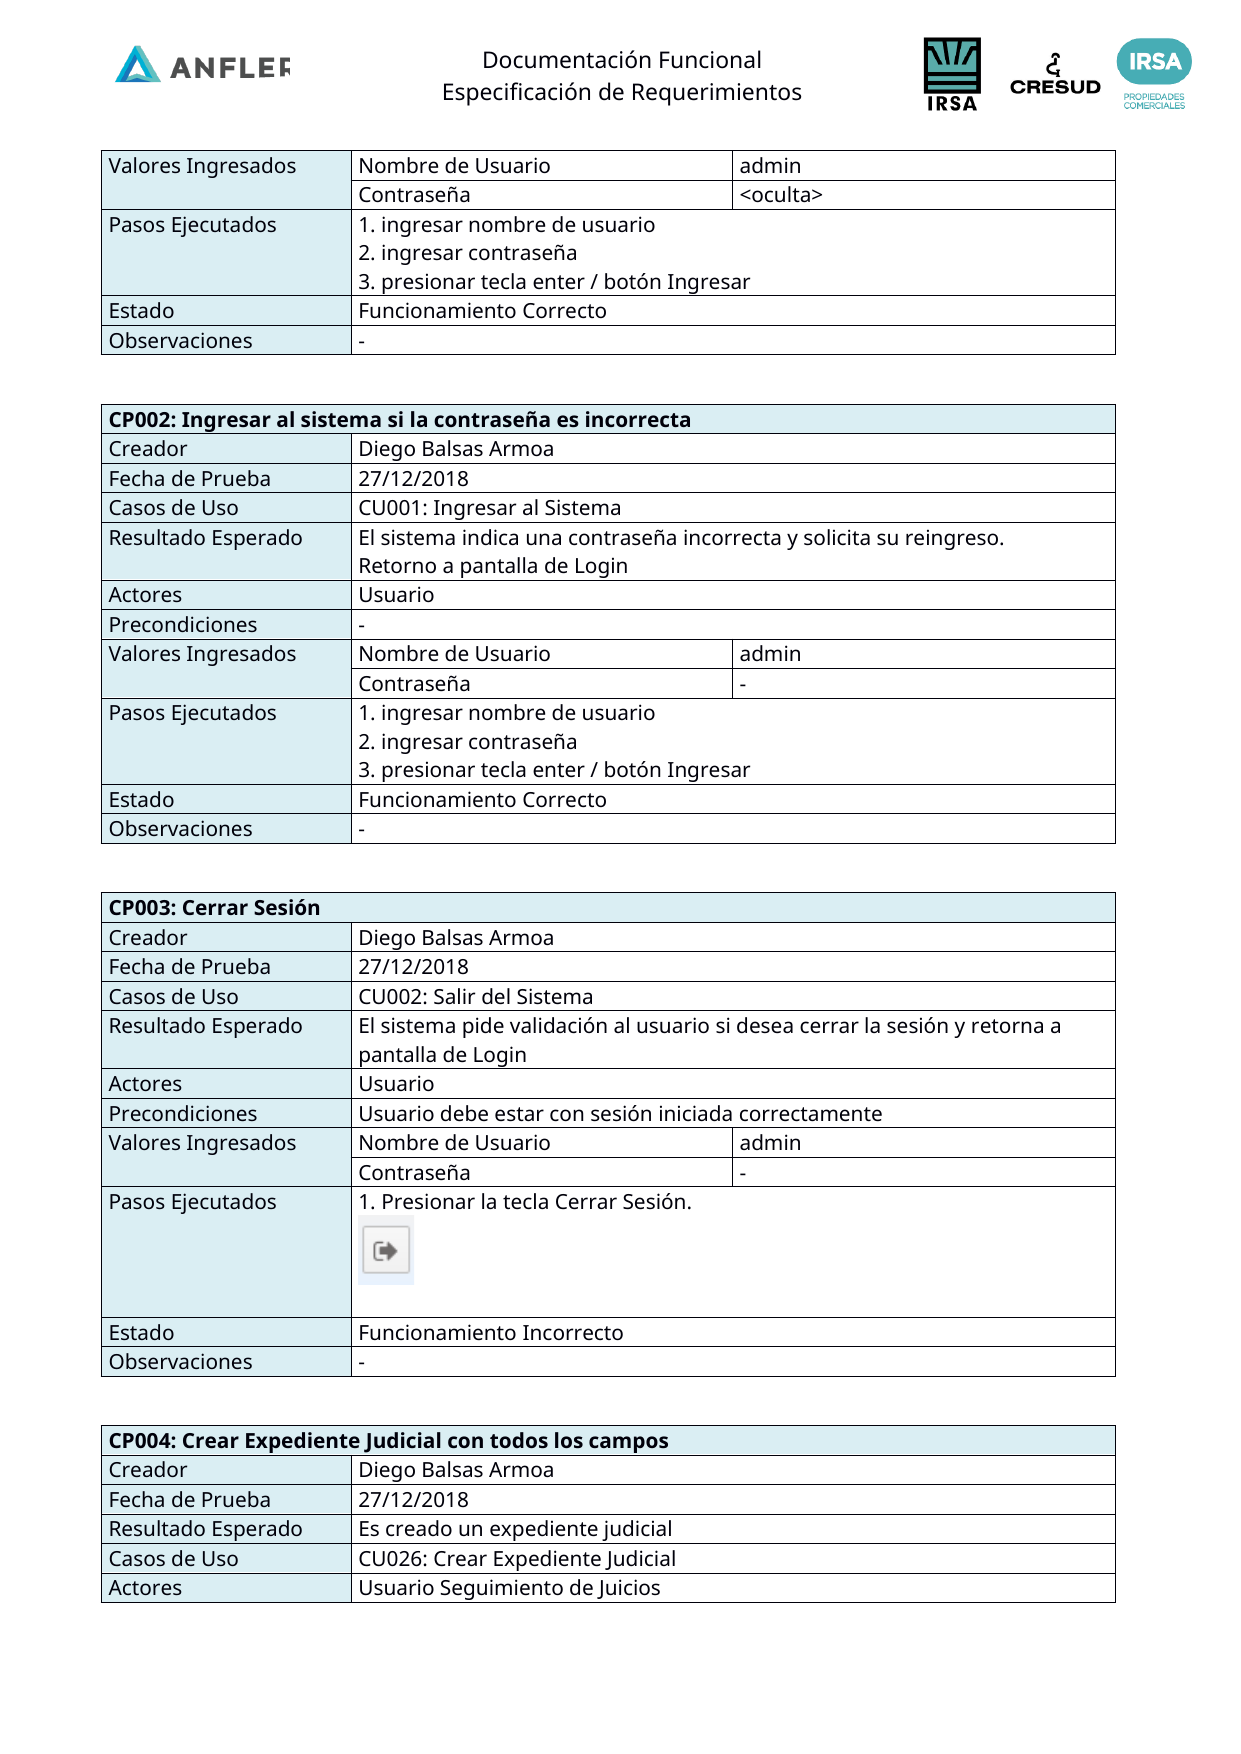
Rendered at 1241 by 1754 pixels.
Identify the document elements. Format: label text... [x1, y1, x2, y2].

table_cell admin [733, 151, 1115, 179]
table_cell Es creado un expediente judicial [352, 1515, 1115, 1543]
table_cell Fecha de Prueba [102, 952, 351, 981]
table_cell Contraseña [352, 669, 732, 697]
table_cell Diego Balsas Armoa [352, 1456, 1115, 1484]
table_cell admin [733, 1128, 1115, 1157]
table_cell El sistema indica una contraseña incorrecta y solicita su reingreso. Retorno a pantalla de Login [352, 523, 1115, 579]
table_cell Actores [102, 581, 351, 609]
table_cell Pasos Ejecutados [102, 210, 351, 295]
table_cell Casos de Uso [102, 1544, 351, 1572]
table_cell admin [733, 640, 1115, 668]
table_cell 1. ingresar nombre de usuario 2. ingresar contraseña 3. presionar tecla enter / botón Ingresar [352, 699, 1115, 784]
table_cell Casos de Uso [102, 982, 351, 1010]
table_cell Resultado Esperado [102, 1011, 351, 1068]
table_cell Usuario [352, 581, 1115, 609]
table_cell El sistema pide validación al usuario si desea cerrar la sesión y retorna a pantalla de Login [352, 1011, 1115, 1068]
table_cell Estado [102, 1318, 351, 1346]
table_cell CU026: Crear Expediente Judicial [352, 1544, 1115, 1572]
table_cell Contraseña [352, 181, 732, 209]
table_cell - [733, 1158, 1115, 1186]
table_cell CU002: Salir del Sistema [352, 982, 1115, 1010]
picture [901, 18, 1204, 123]
table_cell 27/12/2018 [352, 1485, 1115, 1513]
table_cell Fecha de Prueba [102, 464, 351, 492]
table_header CP002: Ingresar al sistema si la contraseña es incorrecta [102, 405, 1115, 433]
table_cell <oculta> [733, 181, 1115, 209]
table_cell Valores Ingresados [102, 640, 351, 697]
table_cell Funcionamiento Incorrecto [352, 1318, 1115, 1346]
table_cell Creador [102, 923, 351, 951]
table_cell Diego Balsas Armoa [352, 434, 1115, 463]
table_cell - [352, 326, 1115, 354]
table_cell Estado [102, 785, 351, 813]
table_cell - [733, 669, 1115, 697]
table_cell Usuario debe estar con sesión iniciada correctamente [352, 1099, 1115, 1127]
table_cell Fecha de Prueba [102, 1485, 351, 1513]
table_cell Resultado Esperado [102, 523, 351, 579]
table_cell Creador [102, 1456, 351, 1484]
table_cell CU001: Ingresar al Sistema [352, 493, 1115, 522]
table_cell Valores Ingresados [102, 1128, 351, 1186]
table_cell Creador [102, 434, 351, 463]
table_cell 1. ingresar nombre de usuario 2. ingresar contraseña 3. presionar tecla enter / botón Ingresar [352, 210, 1115, 295]
picture [358, 1215, 415, 1285]
table_cell Usuario [352, 1069, 1115, 1098]
table_cell 27/12/2018 [352, 952, 1115, 981]
table_cell Funcionamiento Correcto [352, 296, 1115, 325]
table_cell Precondiciones [102, 610, 351, 638]
table_cell Pasos Ejecutados [102, 1187, 351, 1317]
table_cell Resultado Esperado [102, 1515, 351, 1543]
table_cell Nombre de Usuario [352, 1128, 732, 1157]
table_cell Contraseña [352, 1158, 732, 1186]
table_cell 27/12/2018 [352, 464, 1115, 492]
table_cell - [352, 1347, 1115, 1376]
table_cell Pasos Ejecutados [102, 699, 351, 784]
table_cell Diego Balsas Armoa [352, 923, 1115, 951]
table_header CP004: Crear Expediente Judicial con todos los campos [102, 1426, 1115, 1454]
table_cell 1. Presionar la tecla Cerrar Sesión. [352, 1187, 1115, 1317]
table_cell Actores [102, 1574, 351, 1602]
table_cell Valores Ingresados [102, 151, 351, 209]
table_cell Casos de Uso [102, 493, 351, 522]
table_cell - [352, 610, 1115, 638]
table_cell Estado [102, 296, 351, 325]
table_cell Usuario Seguimiento de Juicios [352, 1574, 1115, 1602]
picture [112, 45, 290, 83]
table_cell Precondiciones [102, 1099, 351, 1127]
table_header CP003: Cerrar Sesión [102, 893, 1115, 922]
table_cell Observaciones [102, 1347, 351, 1376]
table_cell Observaciones [102, 814, 351, 843]
table_cell Actores [102, 1069, 351, 1098]
table_cell Funcionamiento Correcto [352, 785, 1115, 813]
table_cell Observaciones [102, 326, 351, 354]
table_cell - [352, 814, 1115, 843]
table_cell Nombre de Usuario [352, 151, 732, 179]
table_cell Nombre de Usuario [352, 640, 732, 668]
